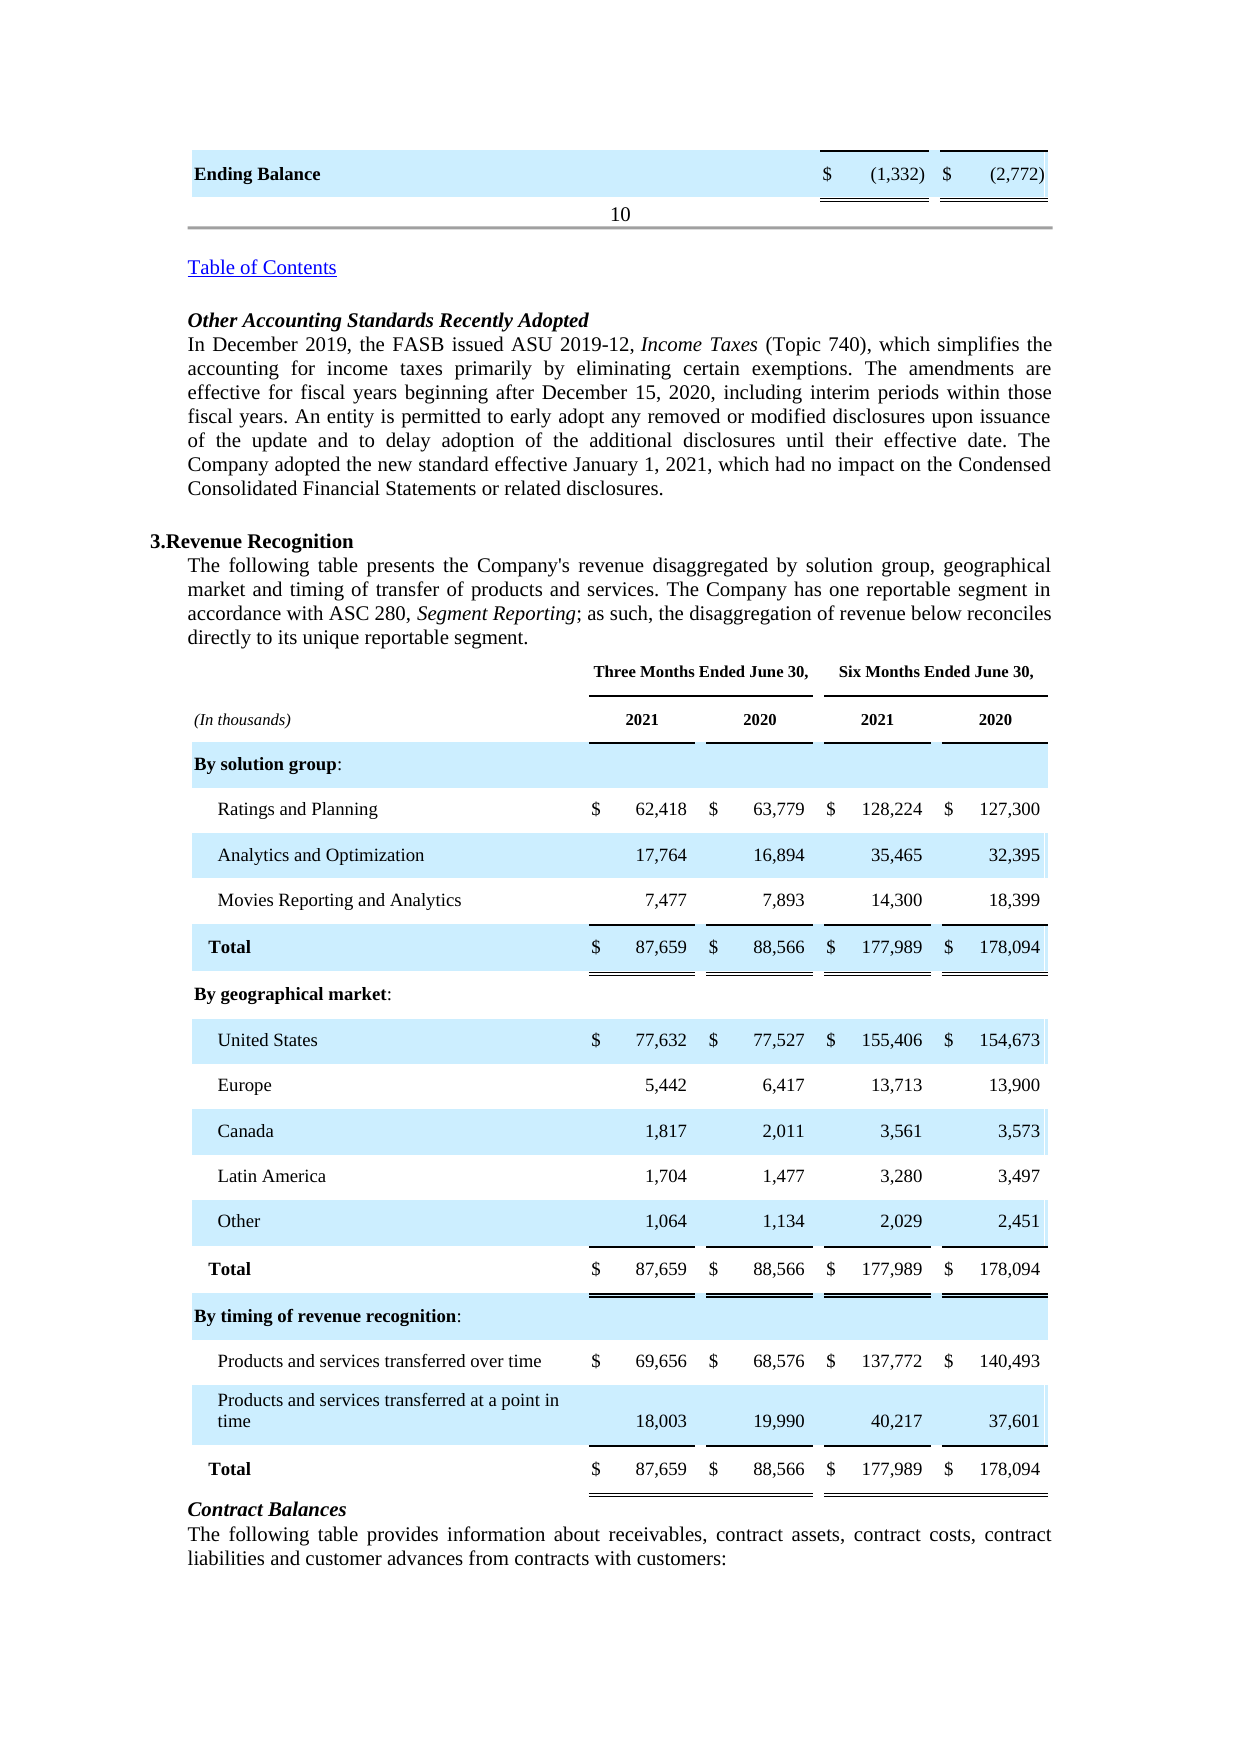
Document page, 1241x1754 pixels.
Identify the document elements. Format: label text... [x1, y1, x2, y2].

text Contract Balances [187, 1497, 1053, 1521]
text Table of Contents [187, 255, 1053, 279]
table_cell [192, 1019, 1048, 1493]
text The following table presents the Company's revenue disaggregated by solution group, geographical market and timing of transfer of products and services. The Company has one reportable segment in accordance with ASC 280, Segment Reporting; as such, the disaggregation of revenue below reconciles directly to its unique reportable segment. [187, 553, 1053, 649]
text 3.Revenue Recognition [150, 529, 1053, 553]
text In December 2019, the FASB issued ASU 2019-12, Income Taxes (Topic 740), which simplifies the accounting for income taxes primarily by eliminating certain exemptions. The amendments are effective for fiscal years beginning after December 15, 2020, including interim periods within those fiscal years. An entity is permitted to early adopt any removed or modified disclosures upon issuance of the update and to delay adoption of the additional disclosures until their effective date. The Company adopted the new standard effective January 1, 2021, which had no impact on the Condensed Consolidated Financial Statements or related disclosures. [187, 332, 1053, 500]
text The following table provides information about receivables, contract assets, contract costs, contract liabilities and customer advances from contracts with customers: [187, 1521, 1053, 1569]
text 10 [187, 202, 1053, 226]
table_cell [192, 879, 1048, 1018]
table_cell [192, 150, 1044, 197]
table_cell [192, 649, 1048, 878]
text Other Accounting Standards Recently Adopted [187, 308, 1053, 332]
